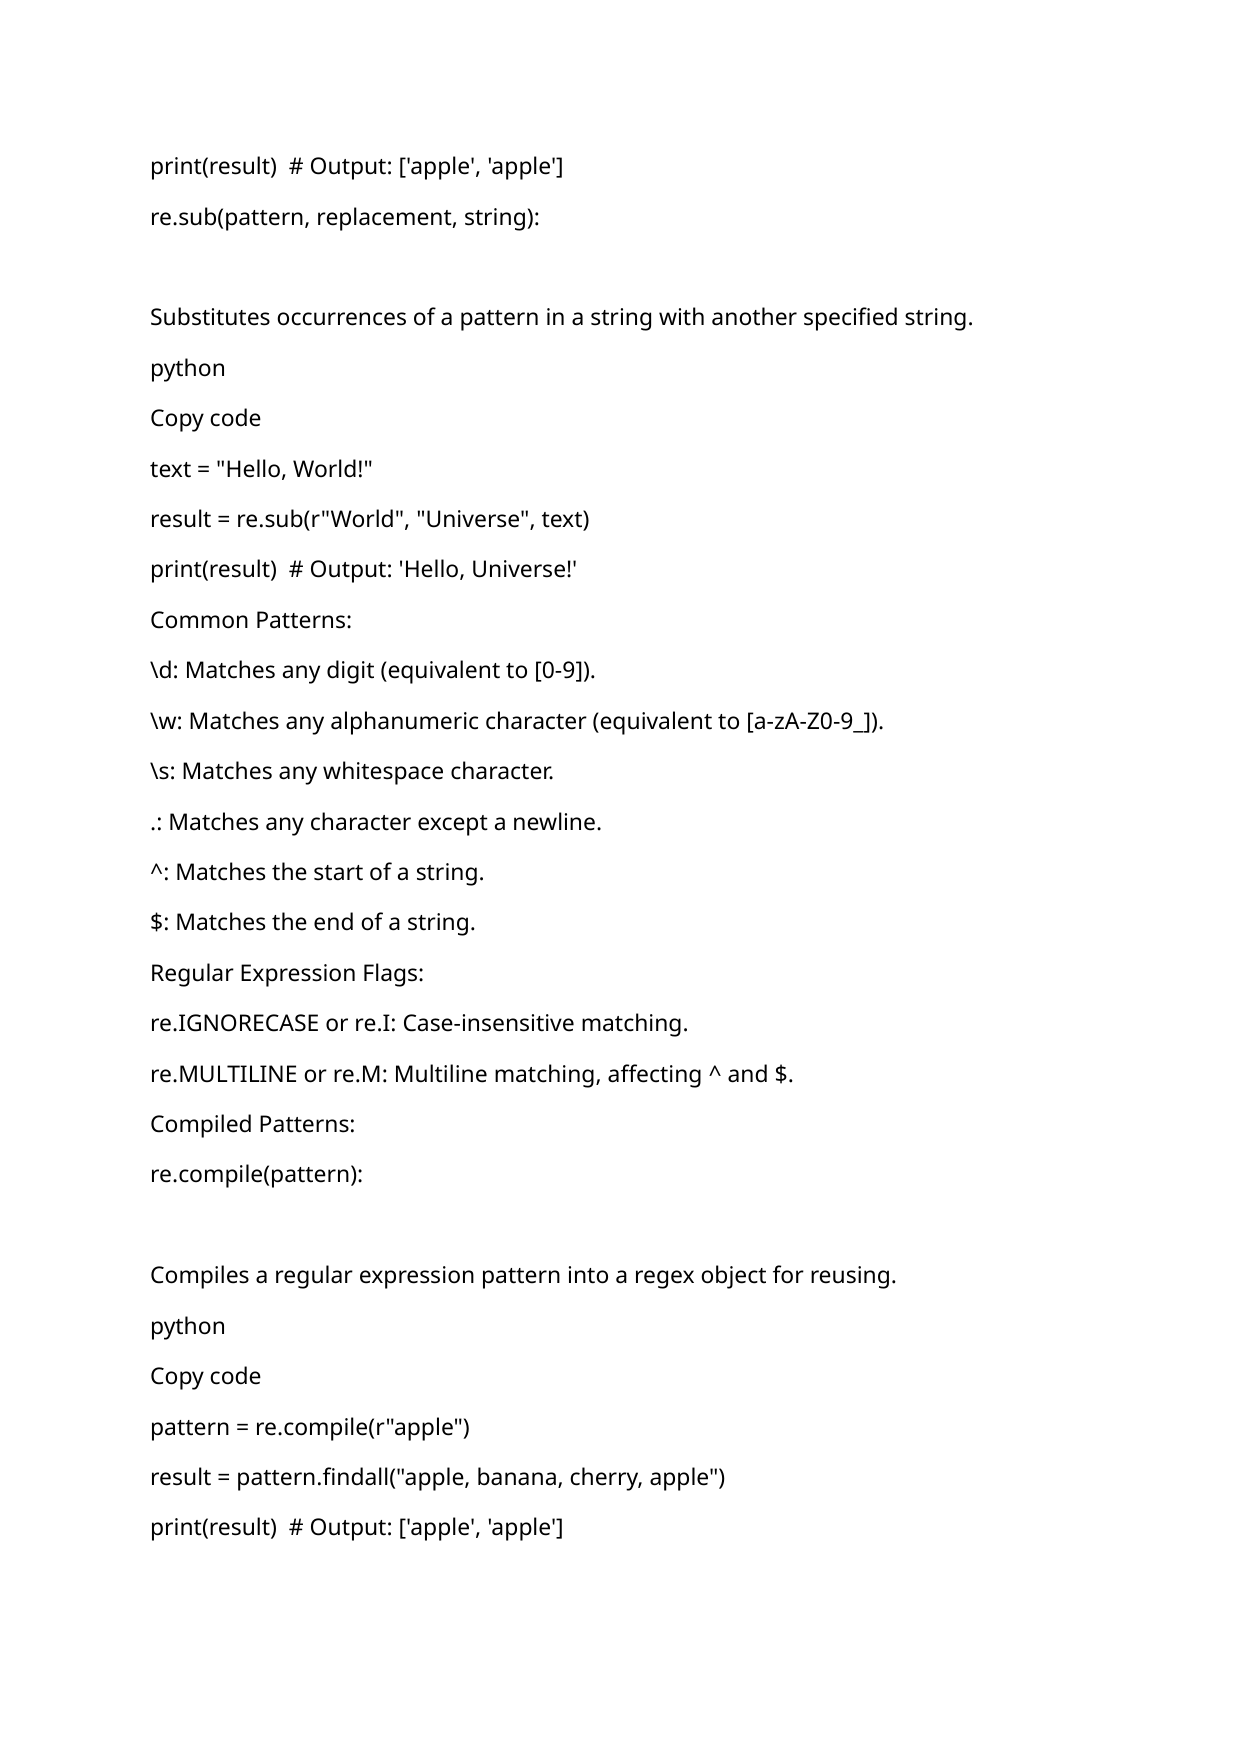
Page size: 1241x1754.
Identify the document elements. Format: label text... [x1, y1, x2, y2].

text Copy code [150, 402, 1090, 433]
text python [150, 352, 1090, 383]
text python [150, 1309, 1090, 1341]
text $: Matches the end of a string. [150, 906, 1090, 937]
text ^: Matches the start of a string. [150, 856, 1090, 887]
text re.MULTILINE or re.M: Multiline matching, affecting ^ and $. [150, 1057, 1090, 1089]
text result = pattern.findall("apple, banana, cherry, apple") [150, 1461, 1090, 1492]
text pattern = re.compile(r"apple") [150, 1410, 1090, 1442]
text print(result) # Output: ['apple', 'apple'] [150, 150, 1090, 181]
text \s: Matches any whitespace character. [150, 755, 1090, 786]
text re.IGNORECASE or re.I: Case-insensitive matching. [150, 1007, 1090, 1038]
text Compiled Patterns: [150, 1108, 1090, 1139]
text re.sub(pattern, replacement, string): [150, 200, 1090, 232]
text .: Matches any character except a newline. [150, 805, 1090, 837]
text text = "Hello, World!" [150, 452, 1090, 484]
text Regular Expression Flags: [150, 957, 1090, 988]
text Substitutes occurrences of a pattern in a string with another specified string. [150, 301, 1090, 332]
text \w: Matches any alphanumeric character (equivalent to [a-zA-Z0-9_]). [150, 704, 1090, 736]
text Compiles a regular expression pattern into a regex object for reusing. [150, 1259, 1090, 1290]
text result = re.sub(r"World", "Universe", text) [150, 503, 1090, 534]
text print(result) # Output: ['apple', 'apple'] [150, 1511, 1090, 1542]
text \d: Matches any digit (equivalent to [0-9]). [150, 654, 1090, 685]
text Copy code [150, 1360, 1090, 1391]
text Common Patterns: [150, 604, 1090, 635]
text re.compile(pattern): [150, 1158, 1090, 1189]
text print(result) # Output: 'Hello, Universe!' [150, 553, 1090, 584]
